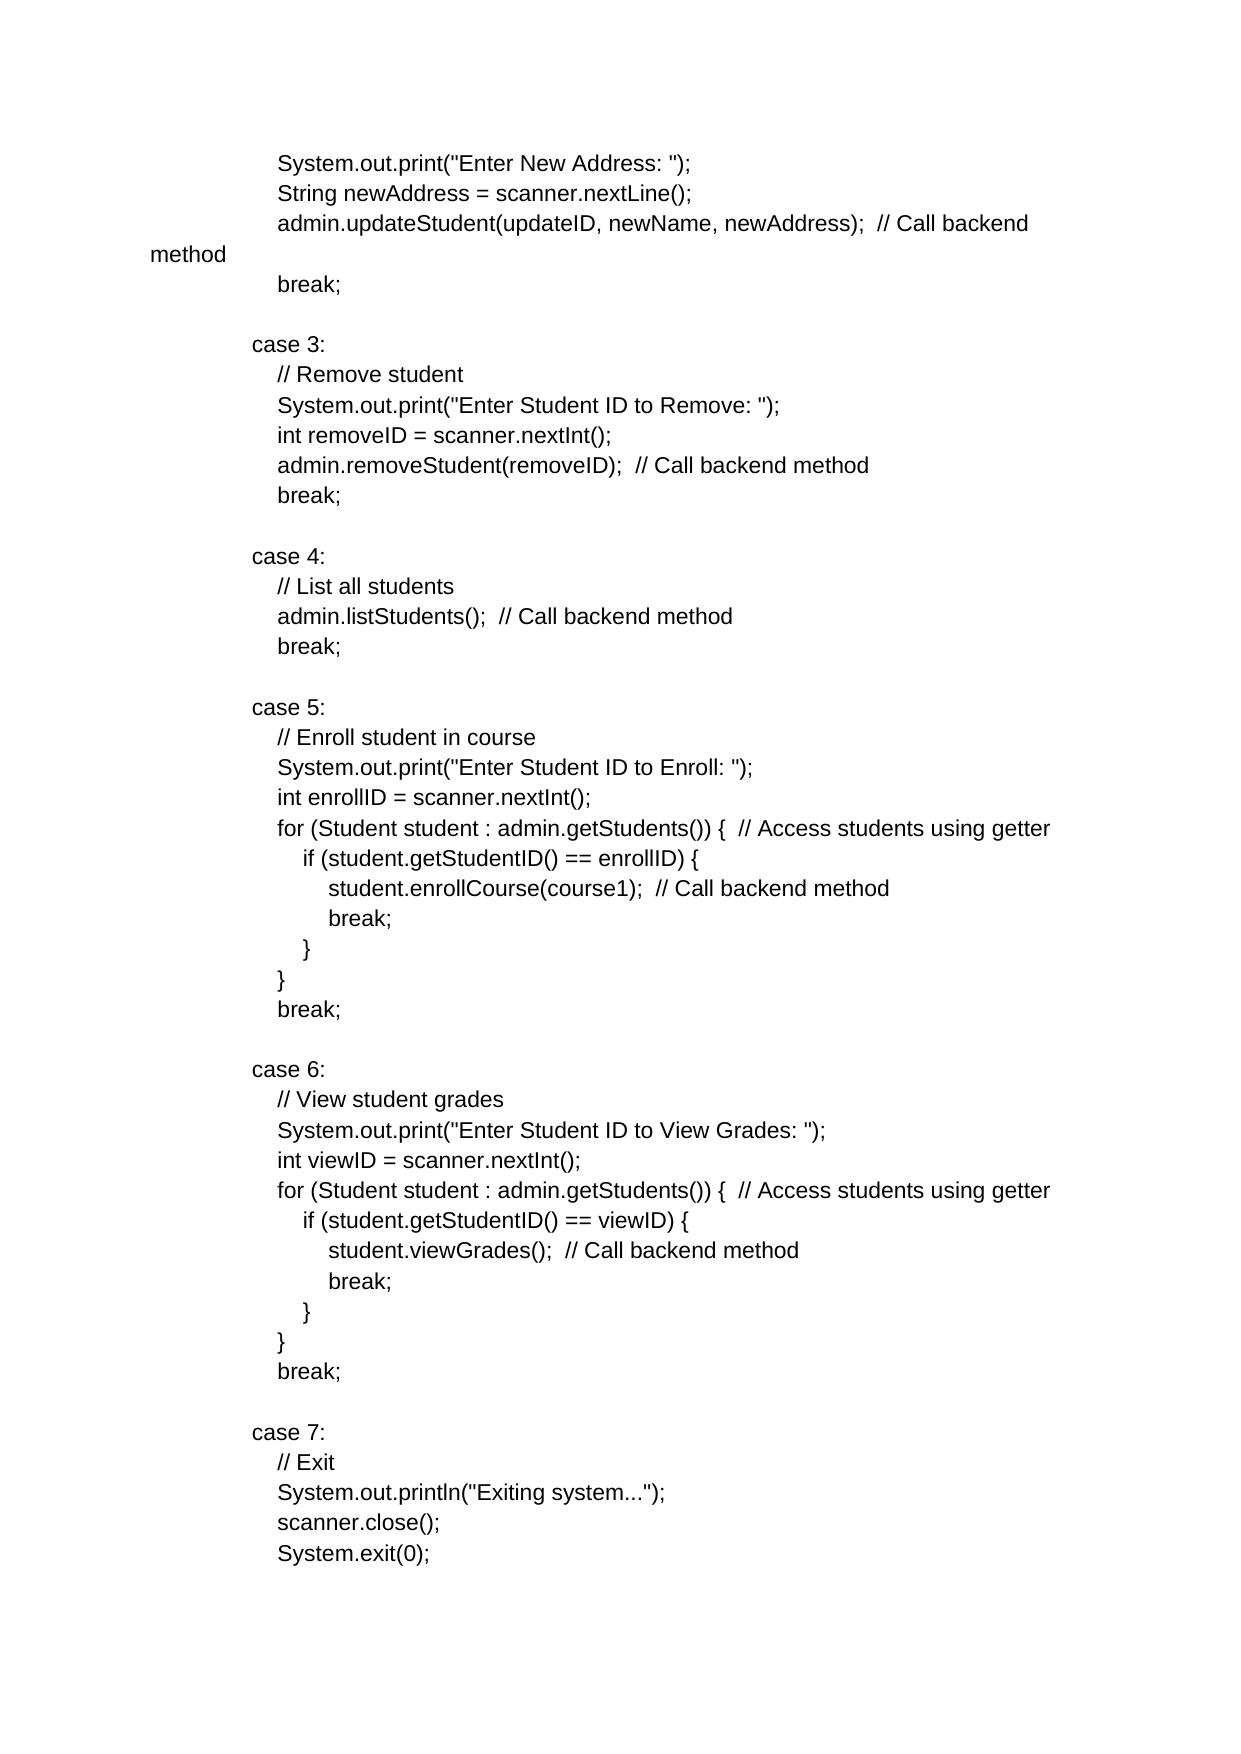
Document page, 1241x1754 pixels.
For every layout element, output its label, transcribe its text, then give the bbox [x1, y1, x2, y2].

text } [150, 966, 1090, 992]
text // View student grades [150, 1086, 1090, 1113]
text for (Student student : admin.getStudents()) { // Access students using getter [150, 1177, 1090, 1203]
text break; [150, 996, 1090, 1022]
text scanner.close(); [150, 1509, 1090, 1536]
text admin.removeStudent(removeID); // Call backend method [150, 452, 1090, 478]
text break; [150, 1358, 1090, 1385]
text case 4: [150, 543, 1090, 569]
text // List all students [150, 573, 1090, 599]
text case 6: [150, 1056, 1090, 1083]
text } [150, 1328, 1090, 1354]
text student.enrollCourse(course1); // Call backend method [150, 875, 1090, 901]
text int removeID = scanner.nextInt(); [150, 422, 1090, 448]
text System.out.println("Exiting system..."); [150, 1479, 1090, 1506]
text System.out.print("Enter Student ID to Enroll: "); [150, 754, 1090, 781]
text // Remove student [150, 361, 1090, 388]
text break; [150, 905, 1090, 932]
text case 7: [150, 1419, 1090, 1445]
text case 3: [150, 331, 1090, 358]
text System.exit(0); [150, 1539, 1090, 1566]
text String newAddress = scanner.nextLine(); [150, 180, 1090, 207]
text for (Student student : admin.getStudents()) { // Access students using getter [150, 814, 1090, 841]
text student.viewGrades(); // Call backend method [150, 1237, 1090, 1264]
text int viewID = scanner.nextInt(); [150, 1147, 1090, 1173]
text // Enroll student in course [150, 724, 1090, 750]
text case 5: [150, 694, 1090, 720]
text break; [150, 1268, 1090, 1294]
text System.out.print("Enter New Address: "); [150, 150, 1090, 176]
text if (student.getStudentID() == enrollID) { [150, 845, 1090, 871]
text if (student.getStudentID() == viewID) { [150, 1207, 1090, 1234]
text break; [150, 633, 1090, 660]
text break; [150, 271, 1090, 297]
text admin.updateStudent(updateID, newName, newAddress); // Call backend method [150, 210, 1090, 267]
text // Exit [150, 1449, 1090, 1475]
text break; [150, 482, 1090, 509]
text } [150, 935, 1090, 962]
text admin.listStudents(); // Call backend method [150, 603, 1090, 629]
text System.out.print("Enter Student ID to View Grades: "); [150, 1117, 1090, 1143]
text int enrollID = scanner.nextInt(); [150, 784, 1090, 811]
text } [150, 1298, 1090, 1324]
text System.out.print("Enter Student ID to Remove: "); [150, 392, 1090, 418]
